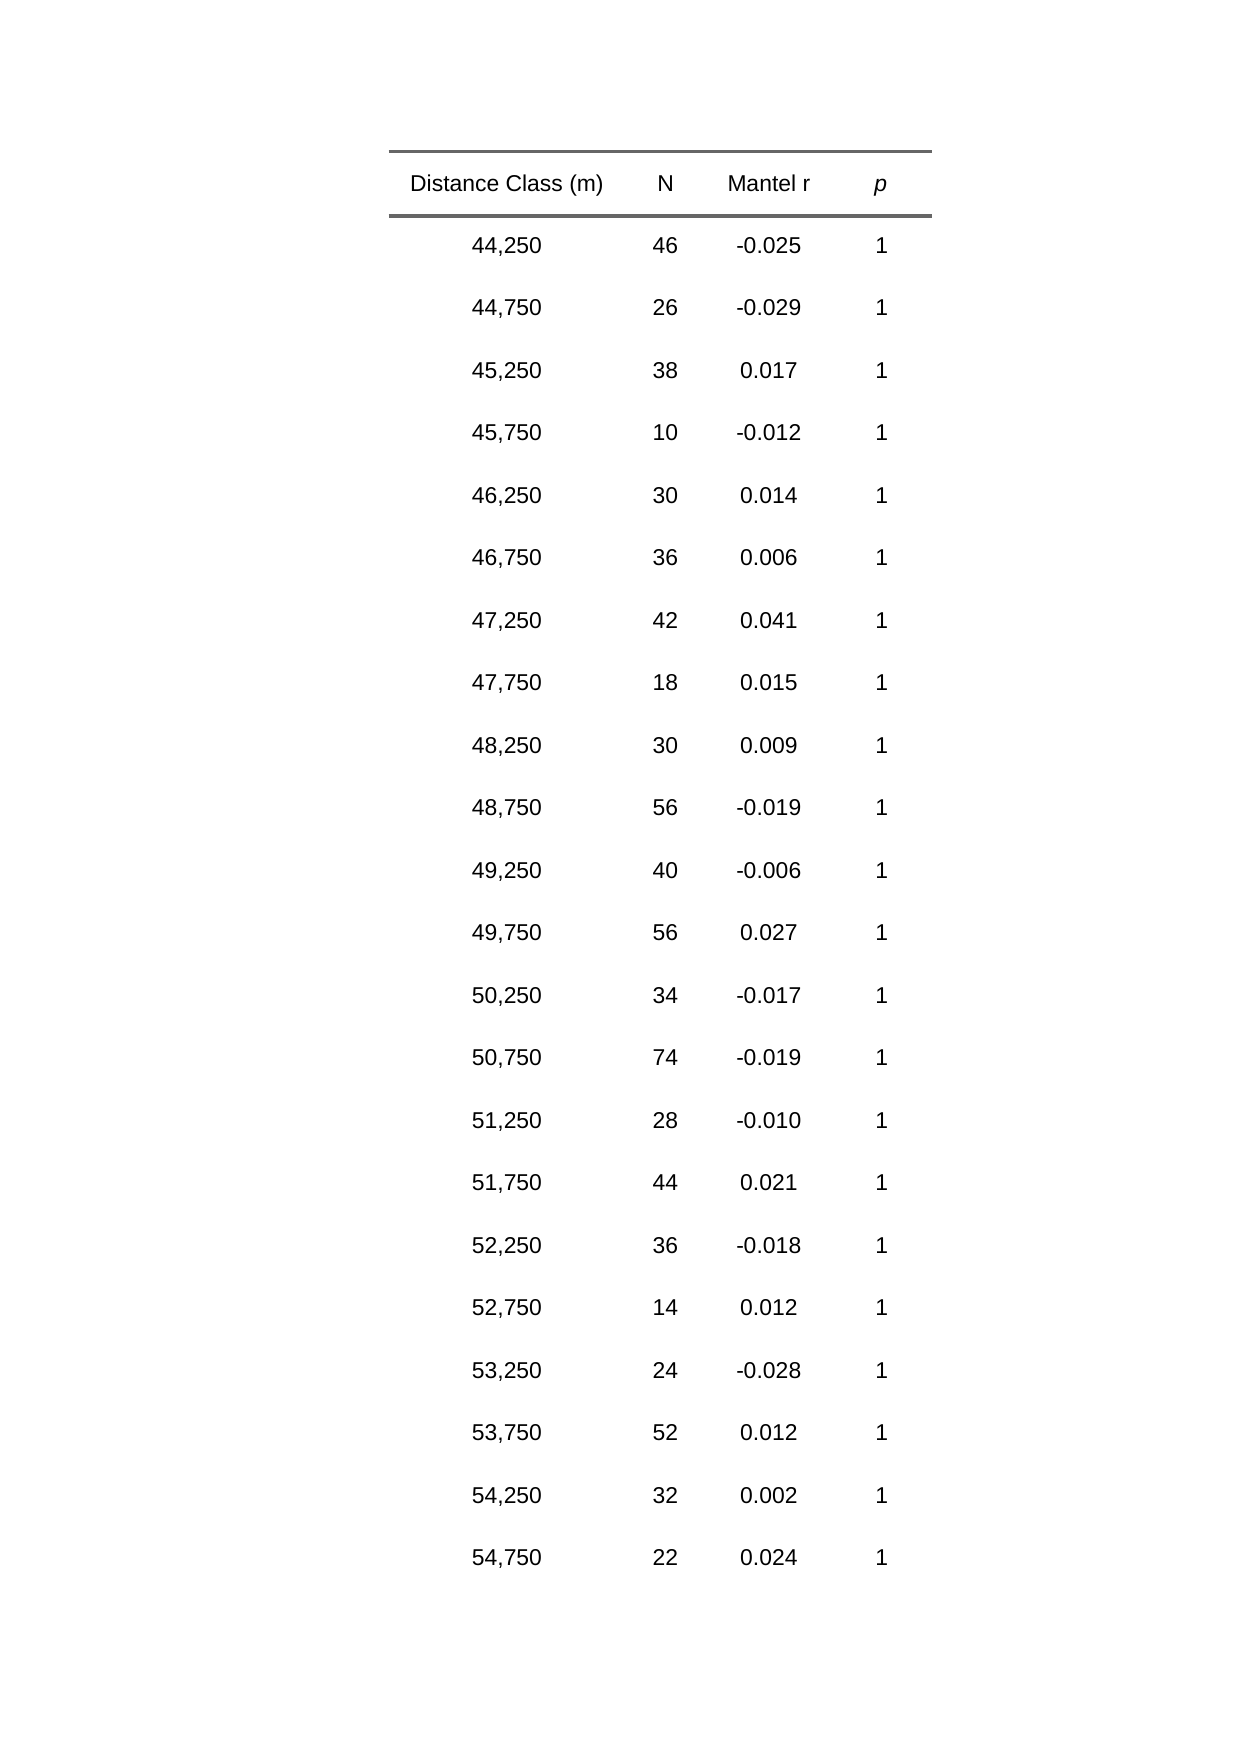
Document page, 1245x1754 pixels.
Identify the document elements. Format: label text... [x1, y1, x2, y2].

table_cell 38 [625, 339, 706, 402]
table_cell 18 [625, 652, 706, 714]
table_cell 0.015 [706, 652, 831, 714]
table_cell -0.019 [706, 1027, 831, 1089]
table_cell 32 [625, 1464, 706, 1527]
table_cell -0.019 [706, 777, 831, 839]
table_cell -0.025 [706, 218, 831, 277]
table_cell 51,750 [389, 1152, 625, 1214]
table_cell 0.017 [706, 339, 831, 402]
table_cell -0.018 [706, 1214, 831, 1277]
table_cell 1 [831, 714, 932, 777]
table_cell 52,750 [389, 1277, 625, 1339]
table_cell 1 [831, 1277, 932, 1339]
table_cell 50,750 [389, 1027, 625, 1089]
table_cell 74 [625, 1027, 706, 1089]
table_cell 54,250 [389, 1464, 625, 1527]
table_cell 0.024 [706, 1527, 831, 1589]
table_cell 0.002 [706, 1464, 831, 1527]
table_cell 0.006 [706, 527, 831, 589]
table_cell 1 [831, 218, 932, 277]
table_cell 42 [625, 589, 706, 652]
table_cell 48,250 [389, 714, 625, 777]
table_cell 1 [831, 1214, 932, 1277]
table_cell 0.021 [706, 1152, 831, 1214]
table_cell 46,750 [389, 527, 625, 589]
table_cell 0.041 [706, 589, 831, 652]
table_cell 34 [625, 964, 706, 1027]
table_cell 50,250 [389, 964, 625, 1027]
table_cell 1 [831, 1402, 932, 1464]
table_cell 1 [831, 464, 932, 527]
table_cell 1 [831, 1527, 932, 1589]
table_cell 56 [625, 902, 706, 964]
table_header p [831, 153, 932, 214]
table_cell -0.029 [706, 277, 831, 339]
table_cell 49,250 [389, 839, 625, 902]
table_cell 48,750 [389, 777, 625, 839]
table_cell 53,750 [389, 1402, 625, 1464]
table_cell -0.010 [706, 1089, 831, 1152]
table_cell 47,750 [389, 652, 625, 714]
table_cell 0.009 [706, 714, 831, 777]
table_cell 44 [625, 1152, 706, 1214]
table_cell 36 [625, 527, 706, 589]
table_cell -0.017 [706, 964, 831, 1027]
table_cell 10 [625, 402, 706, 464]
table_cell 40 [625, 839, 706, 902]
table_cell 0.012 [706, 1277, 831, 1339]
table_cell -0.006 [706, 839, 831, 902]
table_cell 1 [831, 902, 932, 964]
table_cell 1 [831, 777, 932, 839]
table_cell -0.028 [706, 1339, 831, 1402]
table_cell 1 [831, 652, 932, 714]
table_cell 46,250 [389, 464, 625, 527]
table_cell 1 [831, 1089, 932, 1152]
table_cell 26 [625, 277, 706, 339]
table_header N [625, 153, 706, 214]
table_cell 1 [831, 1464, 932, 1527]
table_cell 30 [625, 714, 706, 777]
table_cell 45,250 [389, 339, 625, 402]
table_cell 52 [625, 1402, 706, 1464]
table_cell 46 [625, 218, 706, 277]
table_cell 1 [831, 527, 932, 589]
table_cell 1 [831, 1027, 932, 1089]
table_cell 44,750 [389, 277, 625, 339]
table_cell 0.012 [706, 1402, 831, 1464]
table_cell 49,750 [389, 902, 625, 964]
table_cell 14 [625, 1277, 706, 1339]
table_cell 56 [625, 777, 706, 839]
table_cell 22 [625, 1527, 706, 1589]
table_cell 1 [831, 589, 932, 652]
table_cell 1 [831, 402, 932, 464]
table_cell 30 [625, 464, 706, 527]
table_cell 52,250 [389, 1214, 625, 1277]
table_cell 45,750 [389, 402, 625, 464]
table_cell -0.012 [706, 402, 831, 464]
table_cell 54,750 [389, 1527, 625, 1589]
table_cell 1 [831, 964, 932, 1027]
table_cell 0.027 [706, 902, 831, 964]
table_header Distance Class (m) [389, 153, 625, 214]
table_cell 1 [831, 839, 932, 902]
table_cell 47,250 [389, 589, 625, 652]
table_cell 36 [625, 1214, 706, 1277]
table_cell 0.014 [706, 464, 831, 527]
table_cell 1 [831, 339, 932, 402]
table_cell 28 [625, 1089, 706, 1152]
table_cell 1 [831, 1339, 932, 1402]
table_cell 1 [831, 277, 932, 339]
table_cell 24 [625, 1339, 706, 1402]
table_cell 51,250 [389, 1089, 625, 1152]
table_cell 1 [831, 1152, 932, 1214]
table_cell 53,250 [389, 1339, 625, 1402]
table_header Mantel r [706, 153, 831, 214]
table_cell 44,250 [389, 218, 625, 277]
